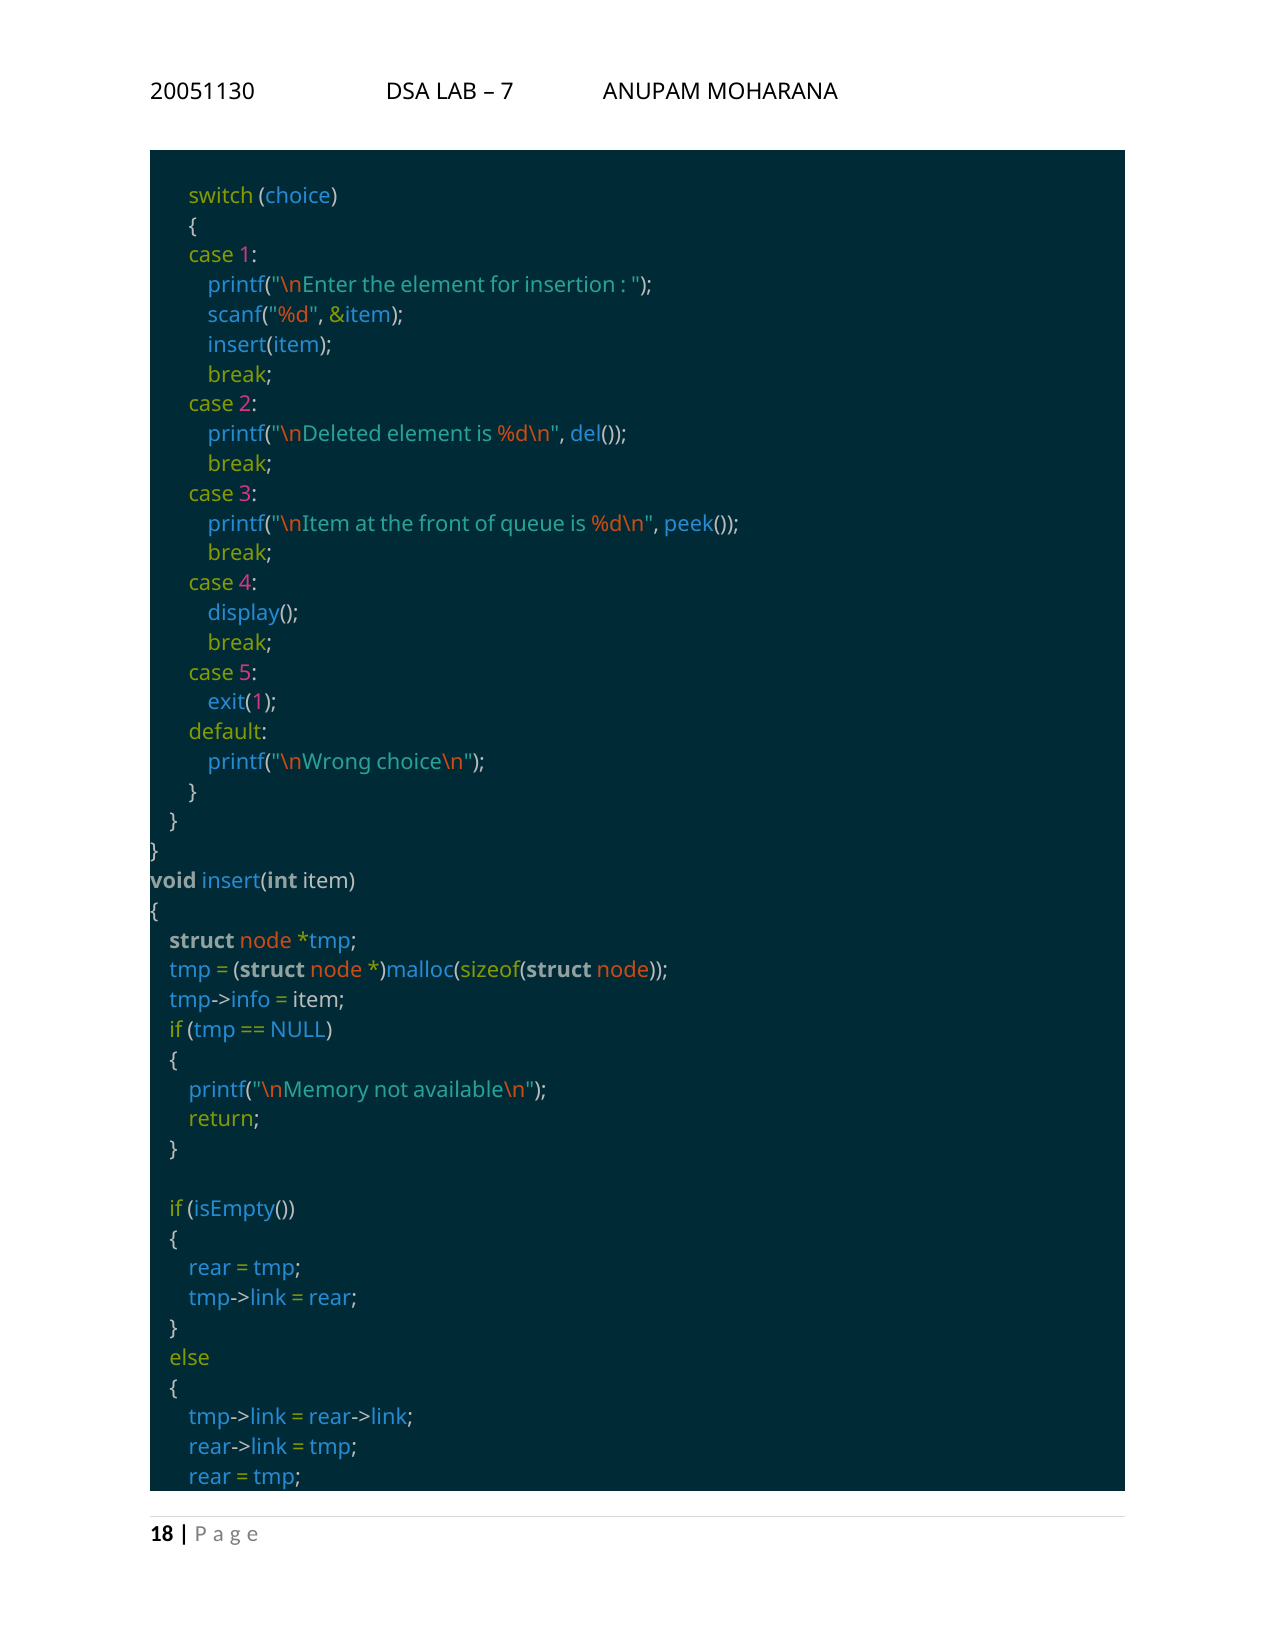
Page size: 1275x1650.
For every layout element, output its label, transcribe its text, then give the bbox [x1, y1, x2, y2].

text insert(item); [150, 329, 1125, 358]
text case 5: [150, 656, 1125, 686]
text default: [150, 716, 1125, 746]
text else [150, 1342, 1125, 1371]
text tmp->info = item; [150, 984, 1125, 1014]
text switch (choice) [150, 180, 1125, 209]
text } [150, 1312, 1125, 1342]
text printf("\nEnter the element for insertion : "); [150, 269, 1125, 299]
text printf("\nMemory not available\n"); [150, 1073, 1125, 1103]
text if (isEmpty()) [150, 1193, 1125, 1222]
text printf("\nDeleted element is %d\n", del()); [150, 418, 1125, 448]
text case 4: [150, 567, 1125, 597]
text void insert(int item) [150, 865, 1125, 895]
text { [150, 1044, 1125, 1073]
text tmp->link = rear; [150, 1282, 1125, 1312]
text } [150, 835, 1125, 865]
text } [150, 776, 1125, 805]
text if (tmp == NULL) [150, 1014, 1125, 1044]
text return; [150, 1103, 1125, 1133]
text struct node *tmp; [150, 924, 1125, 954]
text { [150, 1222, 1125, 1252]
text { [150, 1371, 1125, 1401]
text tmp = (struct node *)malloc(sizeof(struct node)); [150, 954, 1125, 984]
text exit(1); [150, 686, 1125, 716]
text rear = tmp; [150, 1461, 1125, 1491]
text break; [150, 358, 1125, 388]
text break; [150, 537, 1125, 567]
text { [150, 209, 1125, 239]
text } [150, 1133, 1125, 1163]
text display(); [150, 597, 1125, 627]
text printf("\nItem at the front of queue is %d\n", peek()); [150, 507, 1125, 537]
text case 2: [150, 388, 1125, 418]
text scanf("%d", &item); [150, 299, 1125, 329]
text rear->link = tmp; [150, 1431, 1125, 1461]
text break; [150, 627, 1125, 656]
text break; [150, 448, 1125, 478]
text rear = tmp; [150, 1252, 1125, 1282]
text case 3: [150, 478, 1125, 507]
text case 1: [150, 239, 1125, 269]
text printf("\nWrong choice\n"); [150, 746, 1125, 776]
text tmp->link = rear->link; [150, 1401, 1125, 1431]
text } [150, 805, 1125, 835]
text { [150, 895, 1125, 924]
